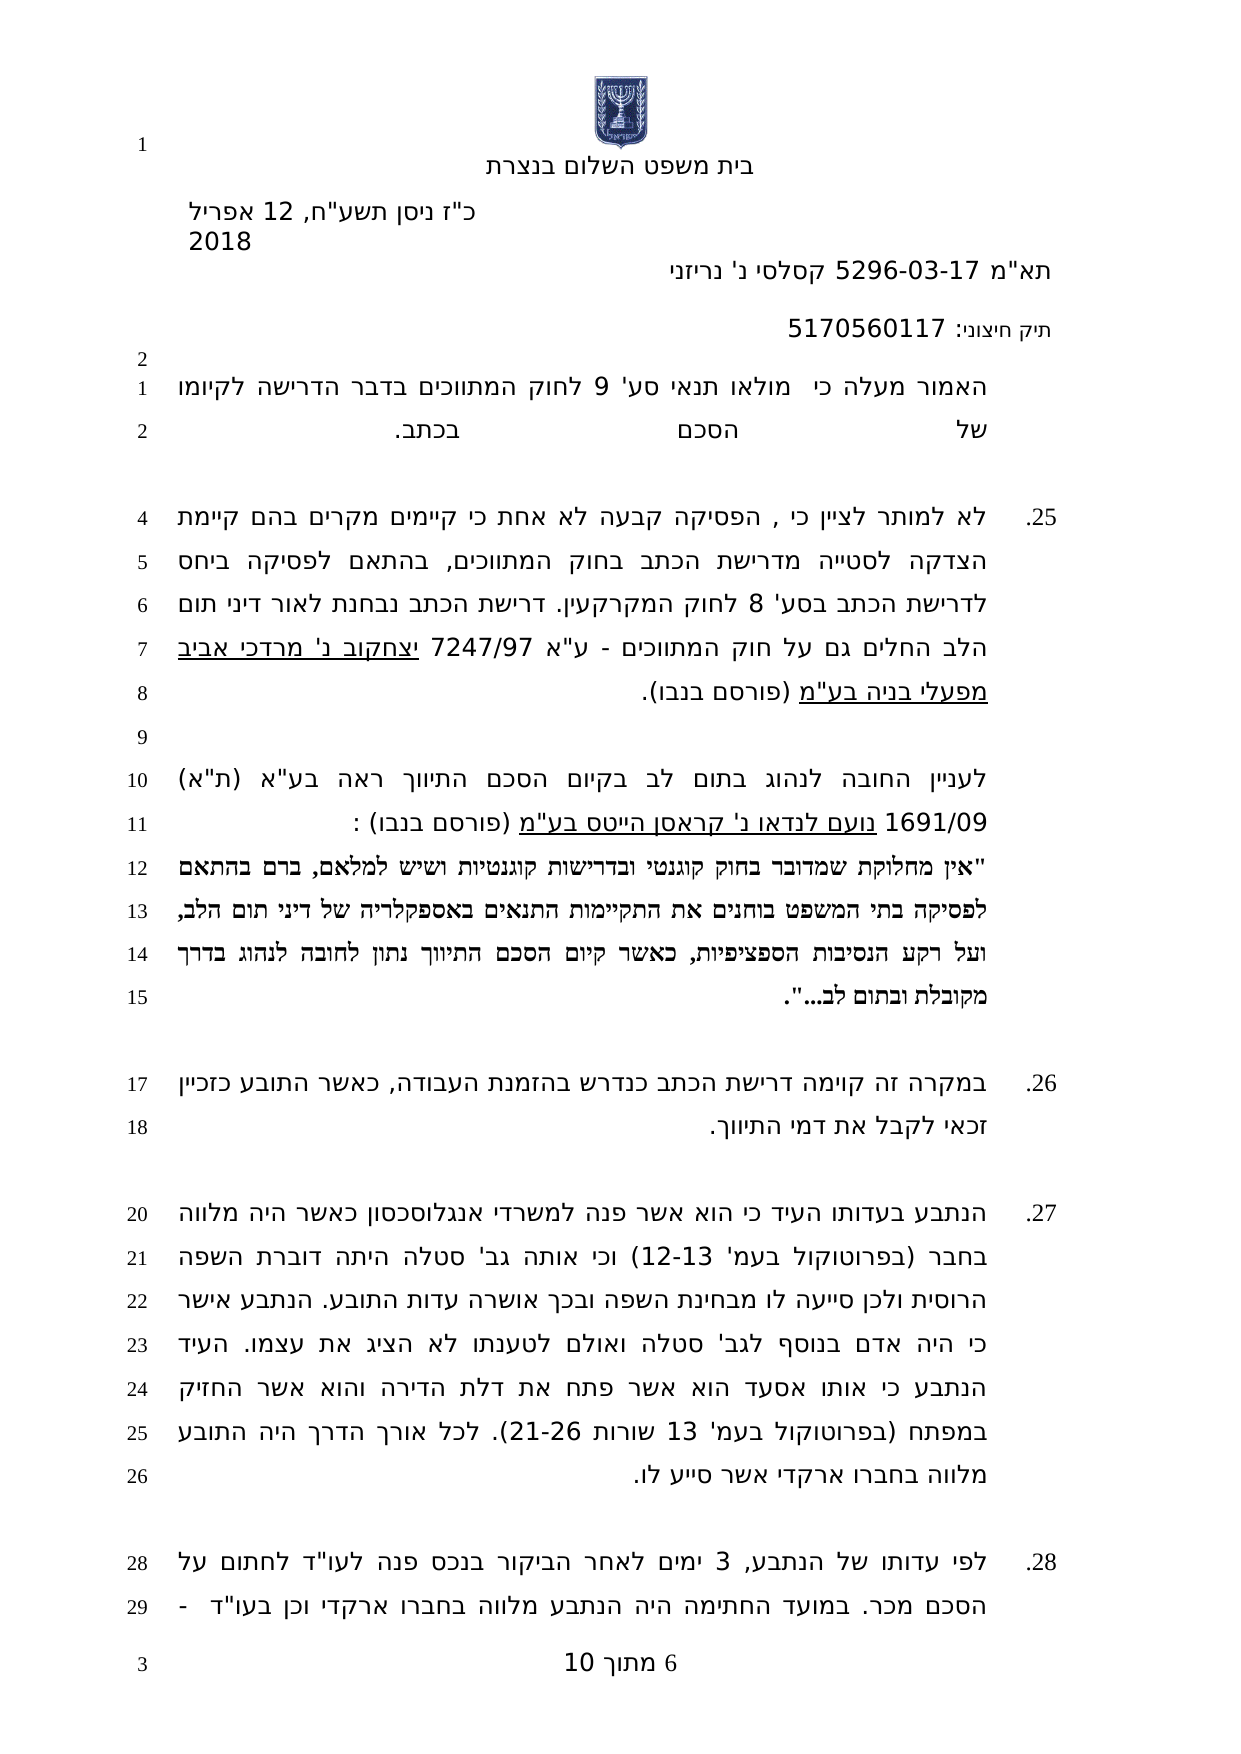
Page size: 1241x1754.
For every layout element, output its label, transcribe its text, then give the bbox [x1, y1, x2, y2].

list במקרה זה קוימה דרישת הכתב כנדרש בהזמנת העבודה, כאשר התובע כזכיין זכאי לקבל את דמי התיווך. [177, 1068, 1026, 1184]
picture [589, 75, 651, 152]
list הנתבע בעדותו העיד כי הוא אשר פנה למשרדי אנגלוסכסון כאשר היה מלווה בחבר (בפרוטוקול בעמ' 12-13) וכי אותה גב' סטלה היתה דוברת השפה הרוסית ולכן סייעה לו מבחינת השפה ובכך אושרה עדות התובע. הנתבע אישר כי היה אדם בנוסף לגב' סטלה ואולם לטענתו לא הציג את עצמו. העיד הנתבע כי אותו אסעד הוא אשר פתח את דלת הדירה והוא אשר החזיק במפתח (בפרוטוקול בעמ' 13 שורות 21-26). לכל אורך הדרך היה התובע מלווה בחברו ארקדי אשר סייע לו. [177, 1198, 1026, 1533]
list לא למותר לציין כי , הפסיקה קבעה לא אחת כי קיימים מקרים בהם קיימת הצדקה לסטייה מדרישת הכתב בחוק המתווכים, בהתאם לפסיקה ביחס לדרישת הכתב בסע' 8 לחוק המקרקעין. דרישת הכתב נבחנת לאור דיני תום הלב החלים גם על חוק המתווכים - ע"א 7247/97 יצחקוב נ' מרדכי אביב מפעלי בניה בע"מ (פורסם בנבו). לעניין החובה לנהוג בתום לב בקיום הסכם התיווך ראה בע"א (ת"א) 1691/09 נועם לנדאו נ' קראסן הייטס בע"מ (פורסם בנבו) : "אין מחלוקת שמדובר בחוק קוגנטי ובדרישות קוגנטיות ושיש למלאם, ברם בהתאם לפסיקה בתי המשפט בוחנים את התקיימות התנאים באספקלריה של דיני תום הלב, ועל רקע הנסיבות הספציפיות, כאשר קיום הסכם התיווך נתון לחובה לנהוג בדרך מקובלת ובתום לב...". [177, 502, 1026, 1053]
list לפי עדותו של הנתבע, 3 ימים לאחר הביקור בנכס פנה לעו"ד לחתום על הסכם מכר. במועד החתימה היה הנתבע מלווה בחברו ארקדי וכן בעו"ד - ב"כ בהליך זה. [177, 1547, 1026, 1620]
